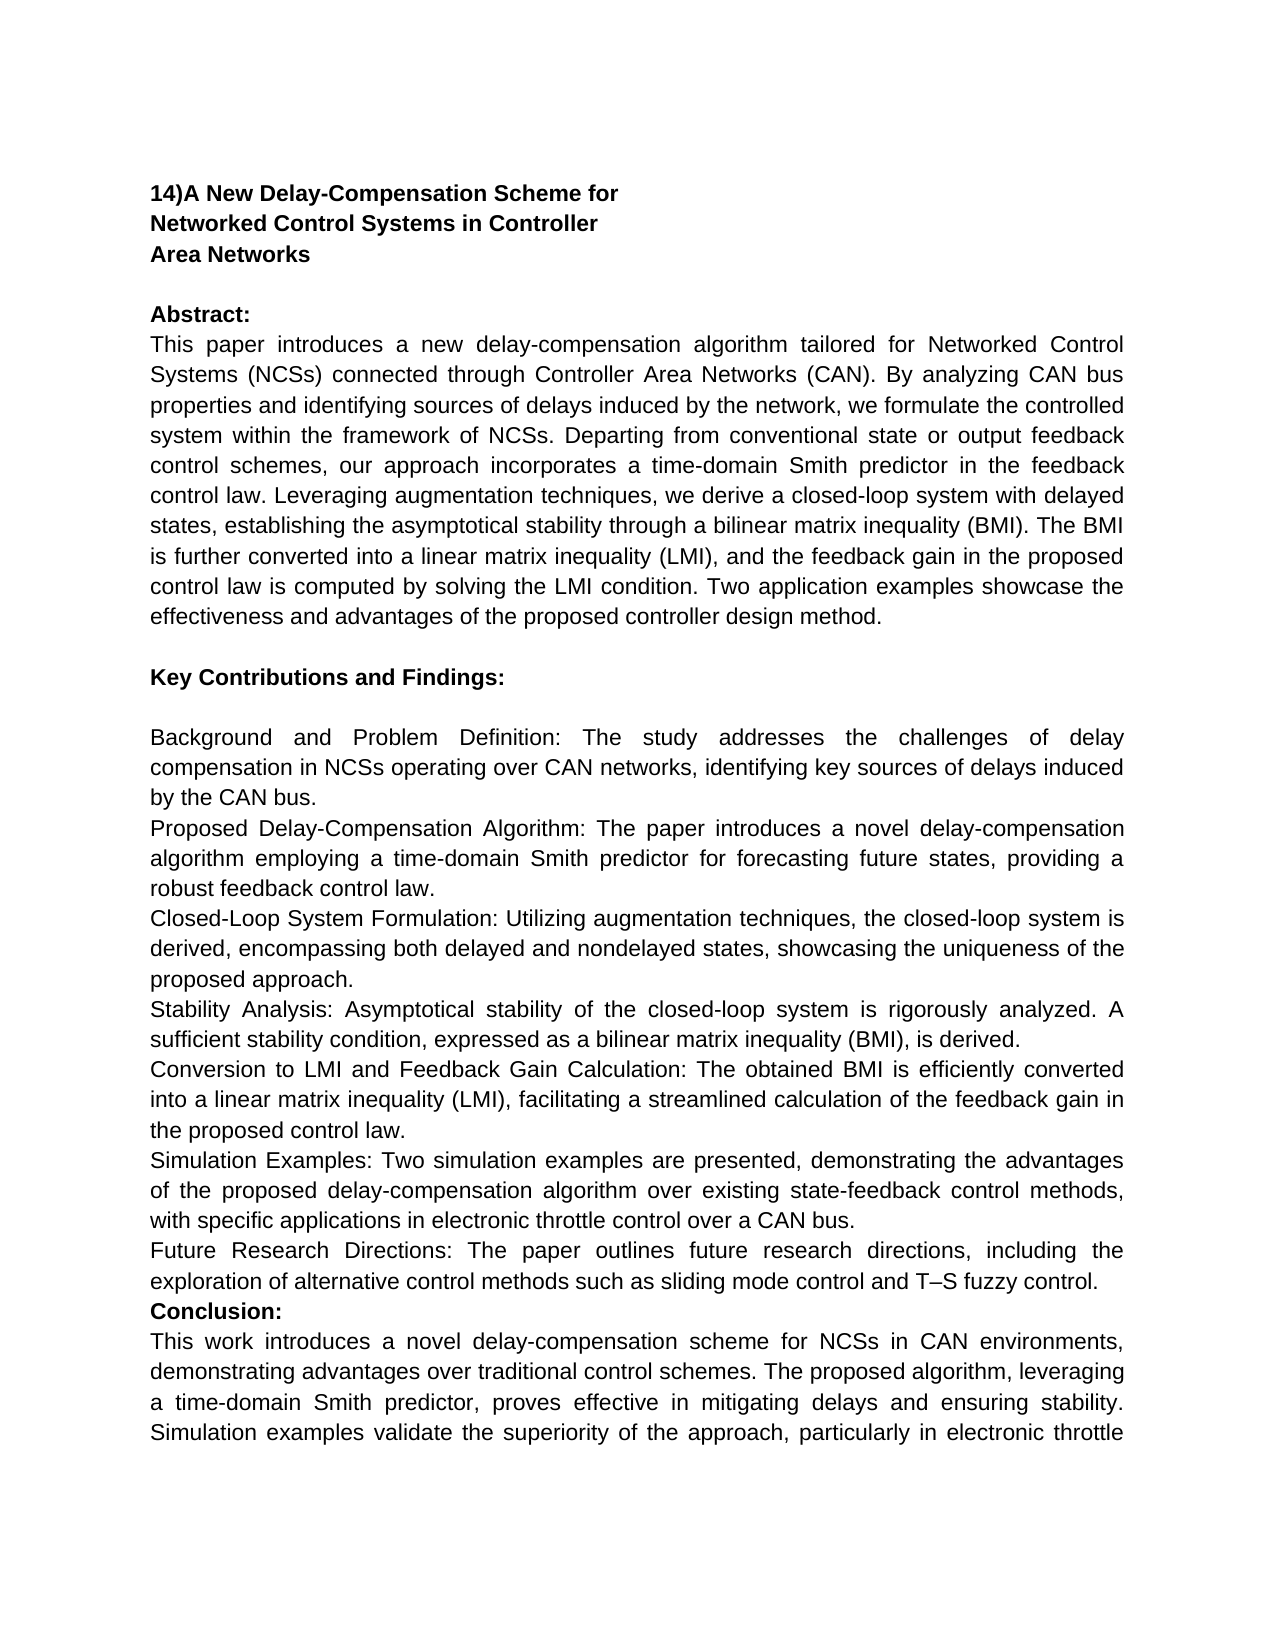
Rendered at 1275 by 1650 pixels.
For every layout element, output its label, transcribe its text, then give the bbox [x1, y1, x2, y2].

text Conclusion: [150, 1298, 1125, 1324]
text 14)A New Delay-Compensation Scheme for [150, 180, 1125, 207]
text Area Networks [150, 241, 1125, 267]
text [150, 1328, 1125, 1445]
text Closed-Loop System Formulation: Utilizing augmentation techniques, the closed-loop system is derived, encompassing both delayed and nondelayed states, showcasing the uniqueness of the proposed approach. [150, 905, 1125, 992]
text This paper introduces a new delay-compensation algorithm tailored for Networked Control Systems (NCSs) connected through Controller Area Networks (CAN). By analyzing CAN bus properties and identifying sources of delays induced by the network, we formulate the controlled system within the framework of NCSs. Departing from conventional state or output feedback control schemes, our approach incorporates a time-domain Smith predictor in the feedback control law. Leveraging augmentation techniques, we derive a closed-loop system with delayed states, establishing the asymptotical stability through a bilinear matrix inequality (BMI). The BMI is further converted into a linear matrix inequality (LMI), and the feedback gain in the proposed control law is computed by solving the LMI condition. Two application examples showcase the effectiveness and advantages of the proposed controller design method. [150, 331, 1125, 629]
text Conversion to LMI and Feedback Gain Calculation: The obtained BMI is efficiently converted into a linear matrix inequality (LMI), facilitating a streamlined calculation of the feedback gain in the proposed control law. [150, 1056, 1125, 1143]
text Proposed Delay-Compensation Algorithm: The paper introduces a novel delay-compensation algorithm employing a time-domain Smith predictor for forecasting future states, providing a robust feedback control law. [150, 814, 1125, 901]
text Background and Problem Definition: The study addresses the challenges of delay compensation in NCSs operating over CAN networks, identifying key sources of delays induced by the CAN bus. [150, 724, 1125, 811]
text Networked Control Systems in Controller [150, 210, 1125, 237]
text Future Research Directions: The paper outlines future research directions, including the exploration of alternative control methods such as sliding mode control and T–S fuzzy control. [150, 1237, 1125, 1294]
text Stability Analysis: Asymptotical stability of the closed-loop system is rigorously analyzed. A sufficient stability condition, expressed as a bilinear matrix inequality (BMI), is derived. [150, 996, 1125, 1052]
text Simulation Examples: Two simulation examples are presented, demonstrating the advantages of the proposed delay-compensation algorithm over existing state-feedback control methods, with specific applications in electronic throttle control over a CAN bus. [150, 1147, 1125, 1234]
text Key Contributions and Findings: [150, 663, 1125, 690]
text Abstract: [150, 301, 1125, 327]
